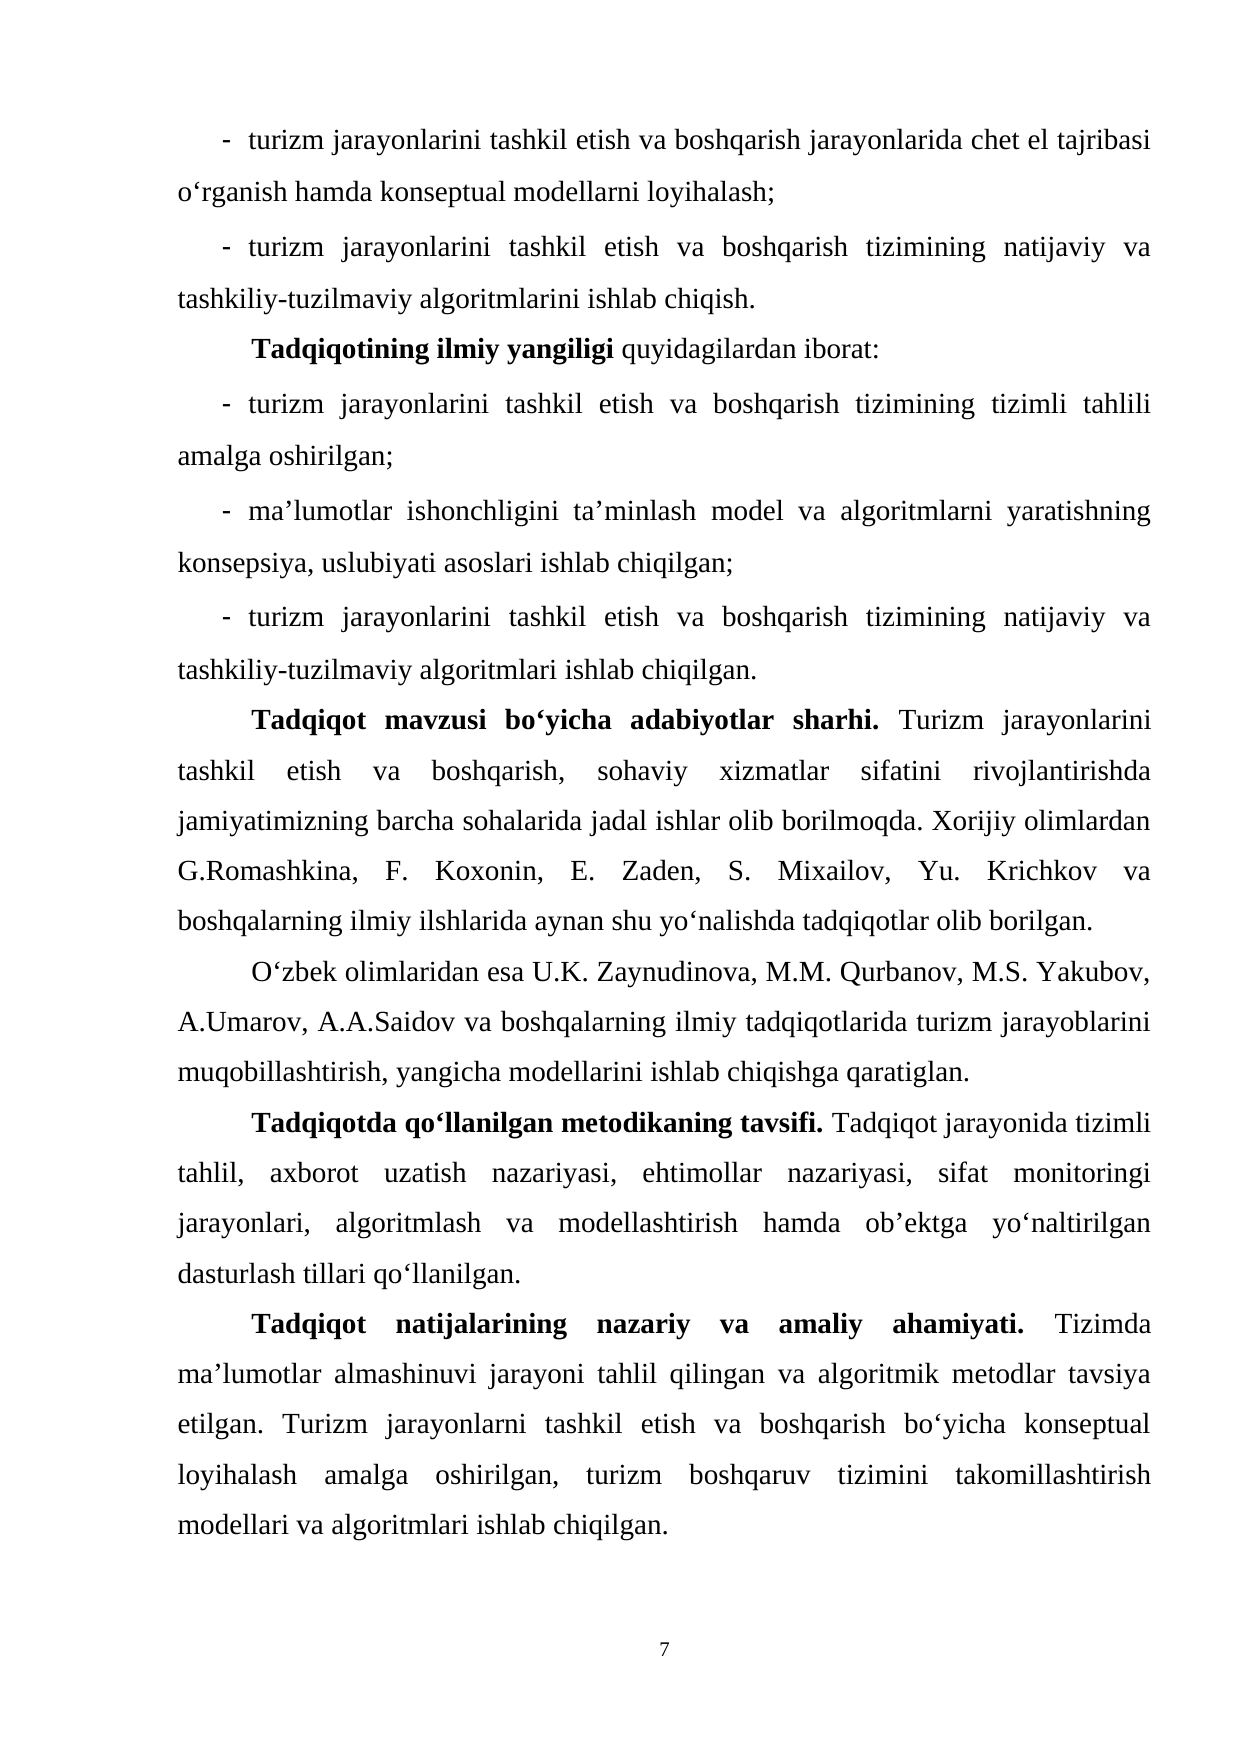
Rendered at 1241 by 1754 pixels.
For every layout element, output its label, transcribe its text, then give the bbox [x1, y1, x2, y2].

text Tadqiqot natijalarining nazariy va amaliy ahamiyati. Tizimda ma’lumotlar almashinuvi jarayoni tahlil qilingan va algoritmik mеtodlar tavsiya etilgan. Turizm jarayonlarni tashkil etish va boshqarish bo‘yicha konseptual loyihalash amalga oshirilgan, turizm boshqaruv tizimini takomillashtirish modellari va algoritmlari ishlab chiqilgan. [177, 1306, 1152, 1541]
text O‘zbek olimlaridan esa U.K. Zaynudinova, M.M. Qurbanov, M.S. Yakubov, A.Umarov, A.A.Saidov va boshqalarning ilmiy tadqiqotlarida turizm jarayoblarini muqobillashtirish, yangicha modellarini ishlab chiqishga qaratiglan. [177, 954, 1152, 1088]
list turizm jarayonlarini tashkil etish va boshqarish tizimining natijaviy va tashkiliy-tuzilmaviy algoritmlari ishlab chiqilgan. [177, 596, 1152, 686]
list turizm jarayonlarini tashkil etish va boshqarish jarayonlarida chet el tajribasi o‘rganish hamda konseptual modellarni loyihalash; [177, 118, 1152, 208]
list turizm jarayonlarini tashkil etish va boshqarish tizimining natijaviy va tashkiliy-tuzilmaviy algoritmlarini ishlab chiqish. [177, 225, 1152, 315]
text Tadqiqot mavzusi bo‘yicha adabiyotlar sharhi. Turizm jarayonlarini tashkil etish va boshqarish, sohaviy xizmatlar sifatini rivojlantirishda jamiyatimizning barcha sohalarida jadal ishlar olib borilmoqda. Xorijiy olimlardan G.Romashkina, F. Koxonin, E. Zaden, S. Mixailov, Yu. Krichkov va boshqalarning ilmiy ilshlarida aynan shu yo‘nalishda tadqiqotlar olib borilgan. [177, 702, 1152, 937]
text Tadqiqotining ilmiy yangiligi quyidagilardan iborat: [177, 332, 1152, 365]
text Tadqiqotda qo‘llanilgan mеtodikaning tavsifi. Tadqiqot jarayonida tizimli tahlil, axborot uzatish nazariyasi, ehtimollar nazariyasi, sifat monitoringi jarayonlari, algoritmlash va modеllashtirish hamda ob’еktga yo‘naltirilgan dasturlash tillari qo‘llanilgan. [177, 1105, 1152, 1289]
list ma’lumotlar ishonchligini ta’minlash modеl va algoritmlarni yaratishning konsеpsiya, uslubiyati asoslari ishlab chiqilgan; [177, 489, 1152, 579]
list turizm jarayonlarini tashkil etish va boshqarish tizimining tizimli tahlili amalga oshirilgan; [177, 382, 1152, 472]
